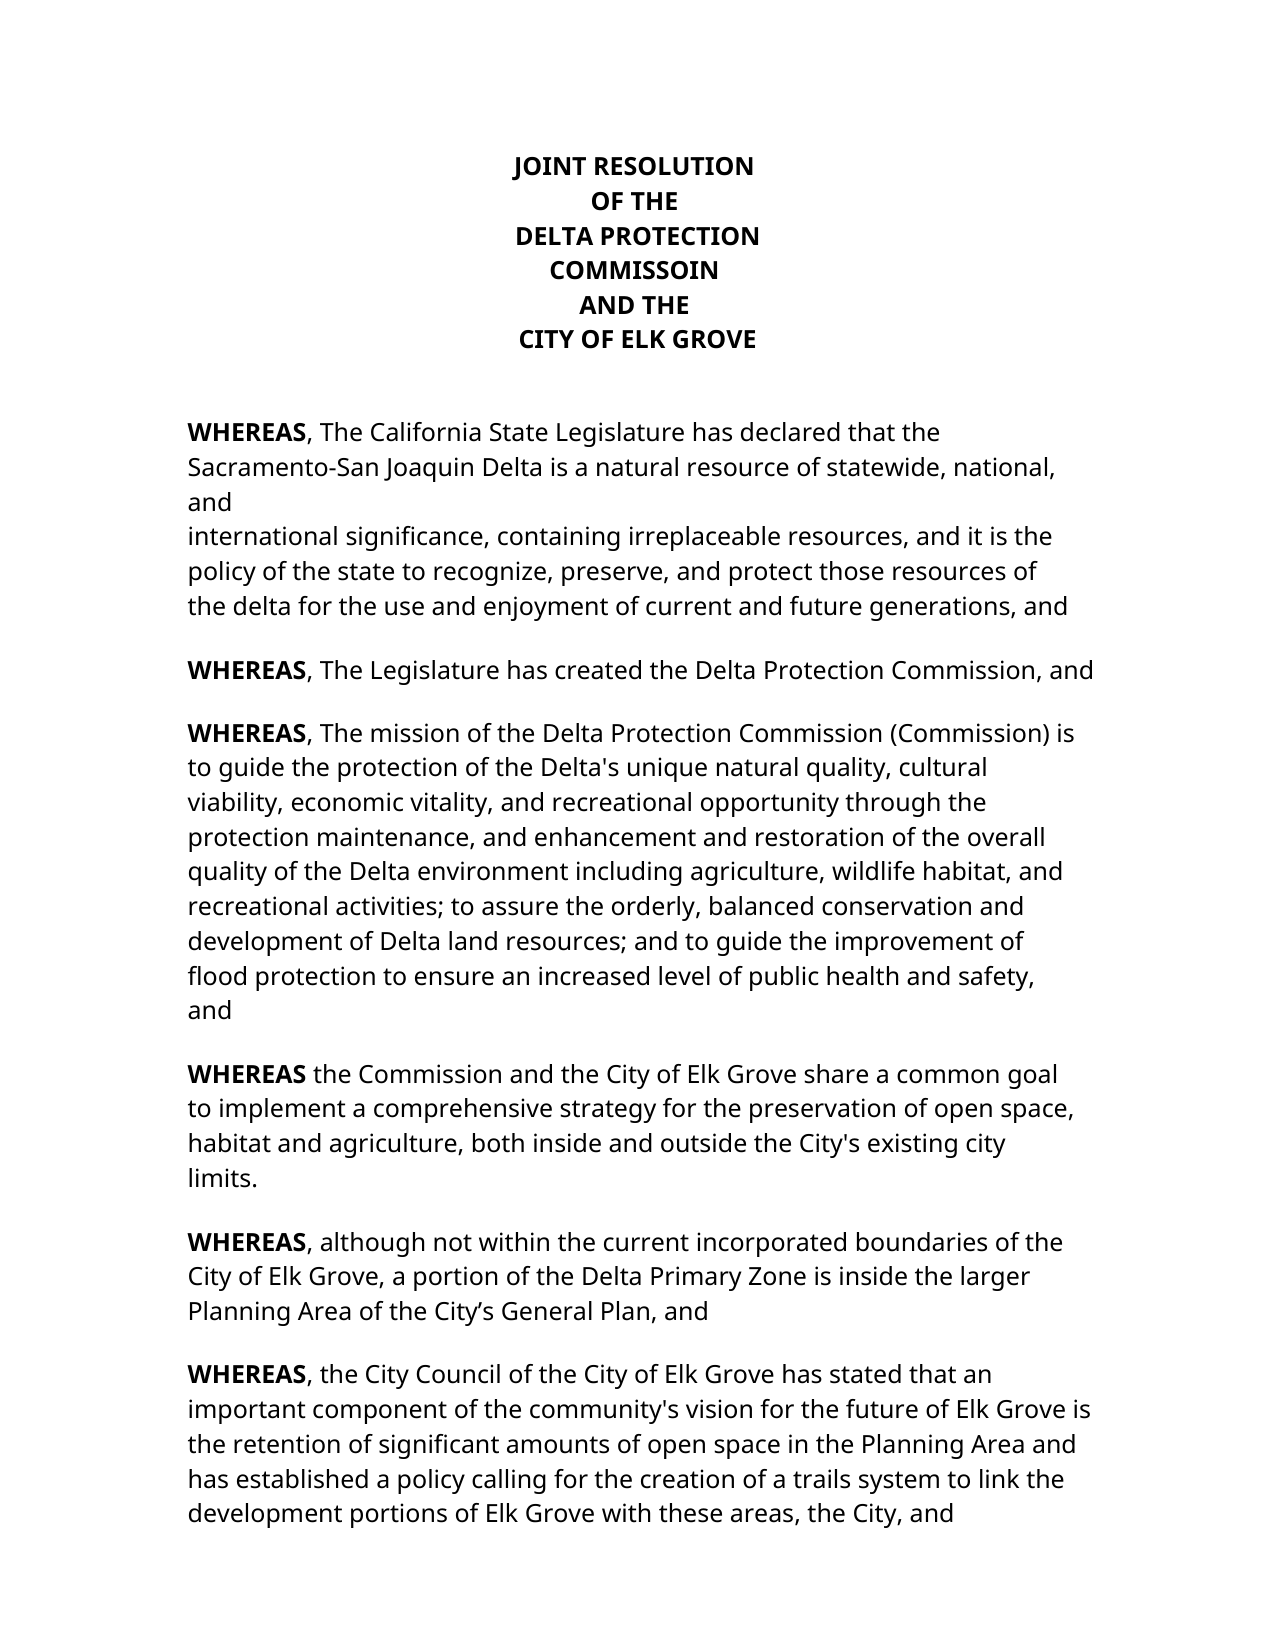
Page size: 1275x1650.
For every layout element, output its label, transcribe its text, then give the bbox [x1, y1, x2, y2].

text WHEREAS the Commission and the City of Elk Grove share a common goal to implement a comprehensive strategy for the preservation of open space, habitat and agriculture, both inside and outside the City's existing city limits. [187, 1056, 1080, 1194]
text WHEREAS, the City Council of the City of Elk Grove has stated that an important component of the community's vision for the future of Elk Grove is the retention of significant amounts of open space in the Planning Area and has established a policy calling for the creation of a trails system to link the development portions of Elk Grove with these areas, the City, and [187, 1357, 1095, 1530]
text JOINT RESOLUTION OF THE DELTA PROTECTION COMMISSOIN AND THE CITY OF ELK GROVE [435, 149, 840, 356]
text WHEREAS, The Legislature has created the Delta Protection Commission, and [187, 652, 1125, 686]
text WHEREAS, The mission of the Delta Protection Commission (Commission) is to guide the protection of the Delta's unique natural quality, cultural viability, economic vitality, and recreational opportunity through the protection maintenance, and enhancement and restoration of the overall quality of the Delta environment including agriculture, wildlife habitat, and recreational activities; to assure the orderly, balanced conservation and development of Delta land resources; and to guide the improvement of flood protection to ensure an increased level of public health and safety, and [187, 715, 1080, 1027]
text WHEREAS, although not within the current incorporated boundaries of the City of Elk Grove, a portion of the Delta Primary Zone is inside the larger Planning Area of the City’s General Plan, and [187, 1224, 1095, 1328]
text WHEREAS, The California State Legislature has declared that the Sacramento-San Joaquin Delta is a natural resource of statewide, national, and international significance, containing irreplaceable resources, and it is the policy of the state to recognize, preserve, and protect those resources of the delta for the use and enjoyment of current and future generations, and [187, 415, 1080, 622]
